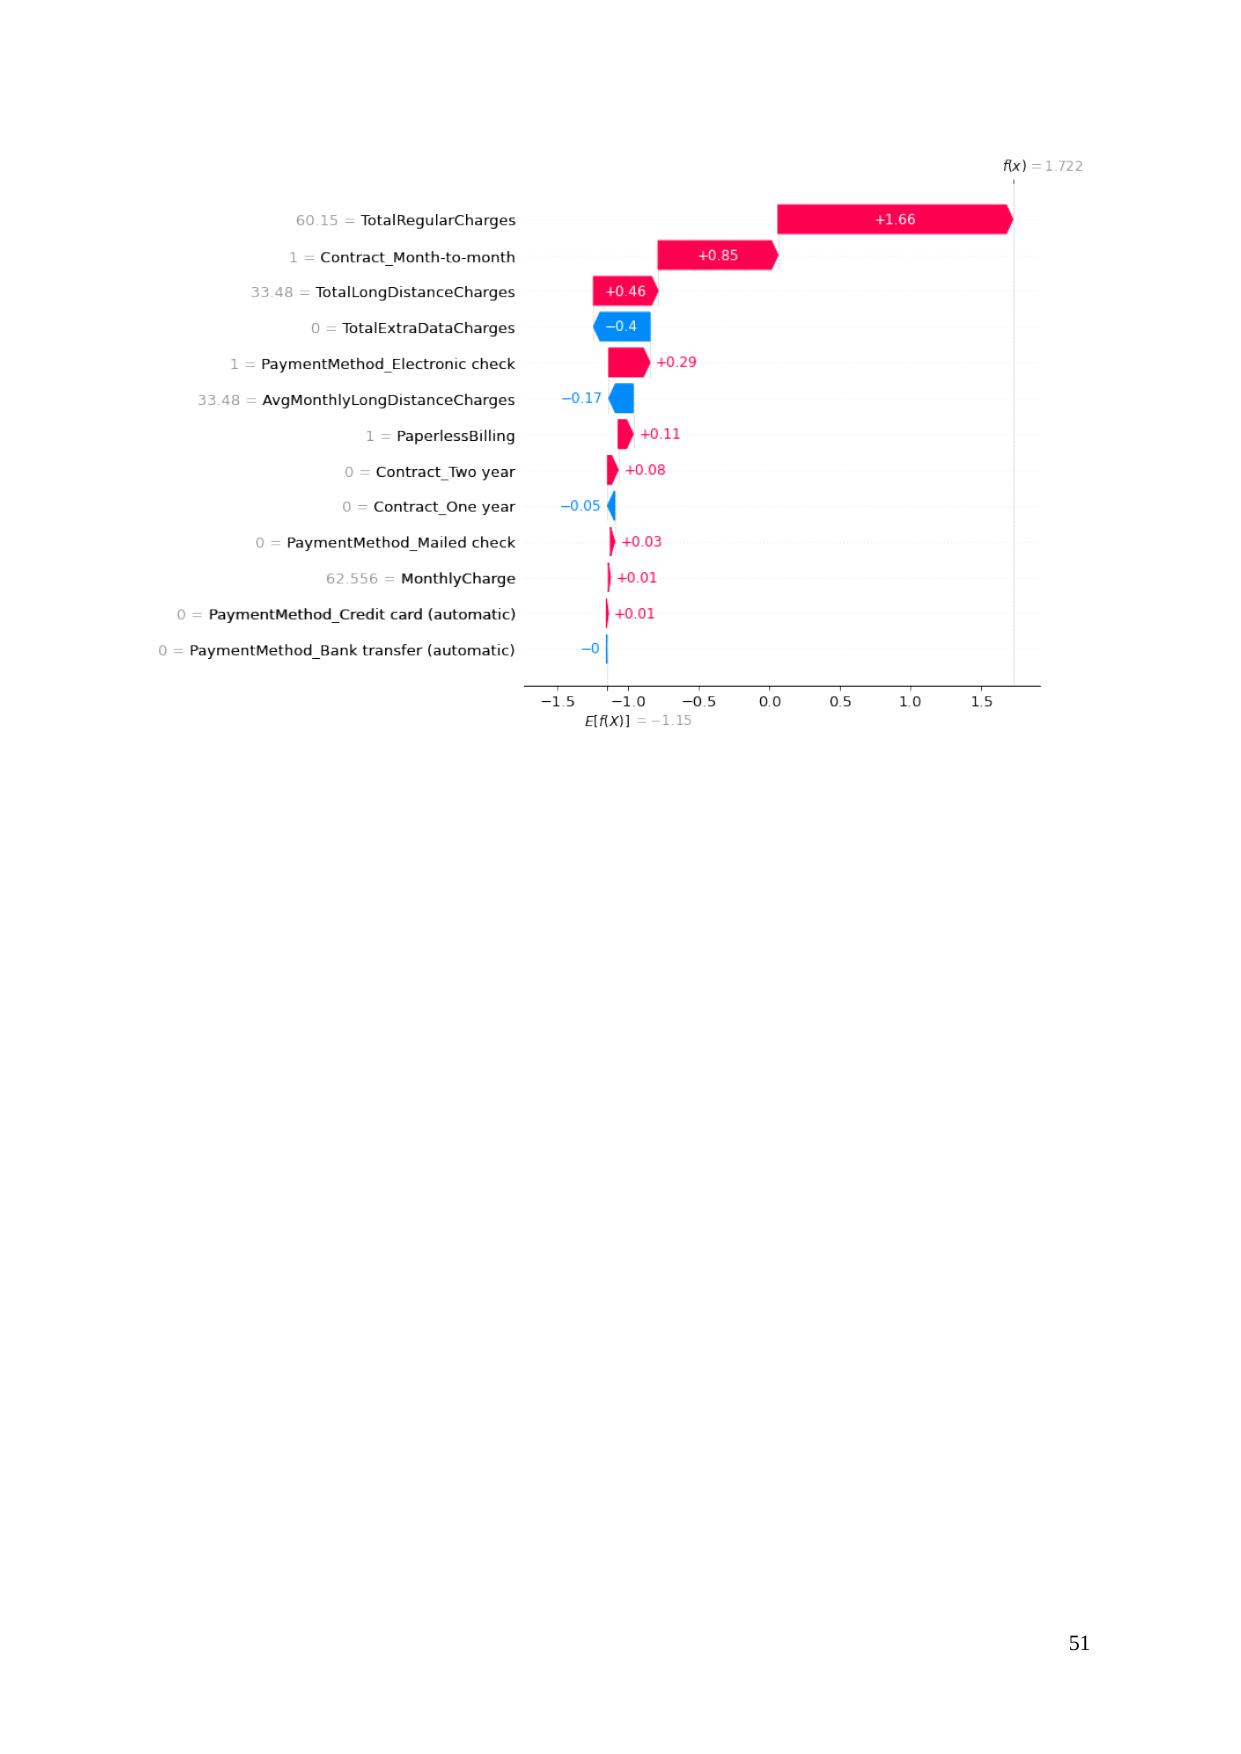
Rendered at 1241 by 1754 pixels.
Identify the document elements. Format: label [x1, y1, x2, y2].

picture [150, 150, 1091, 738]
